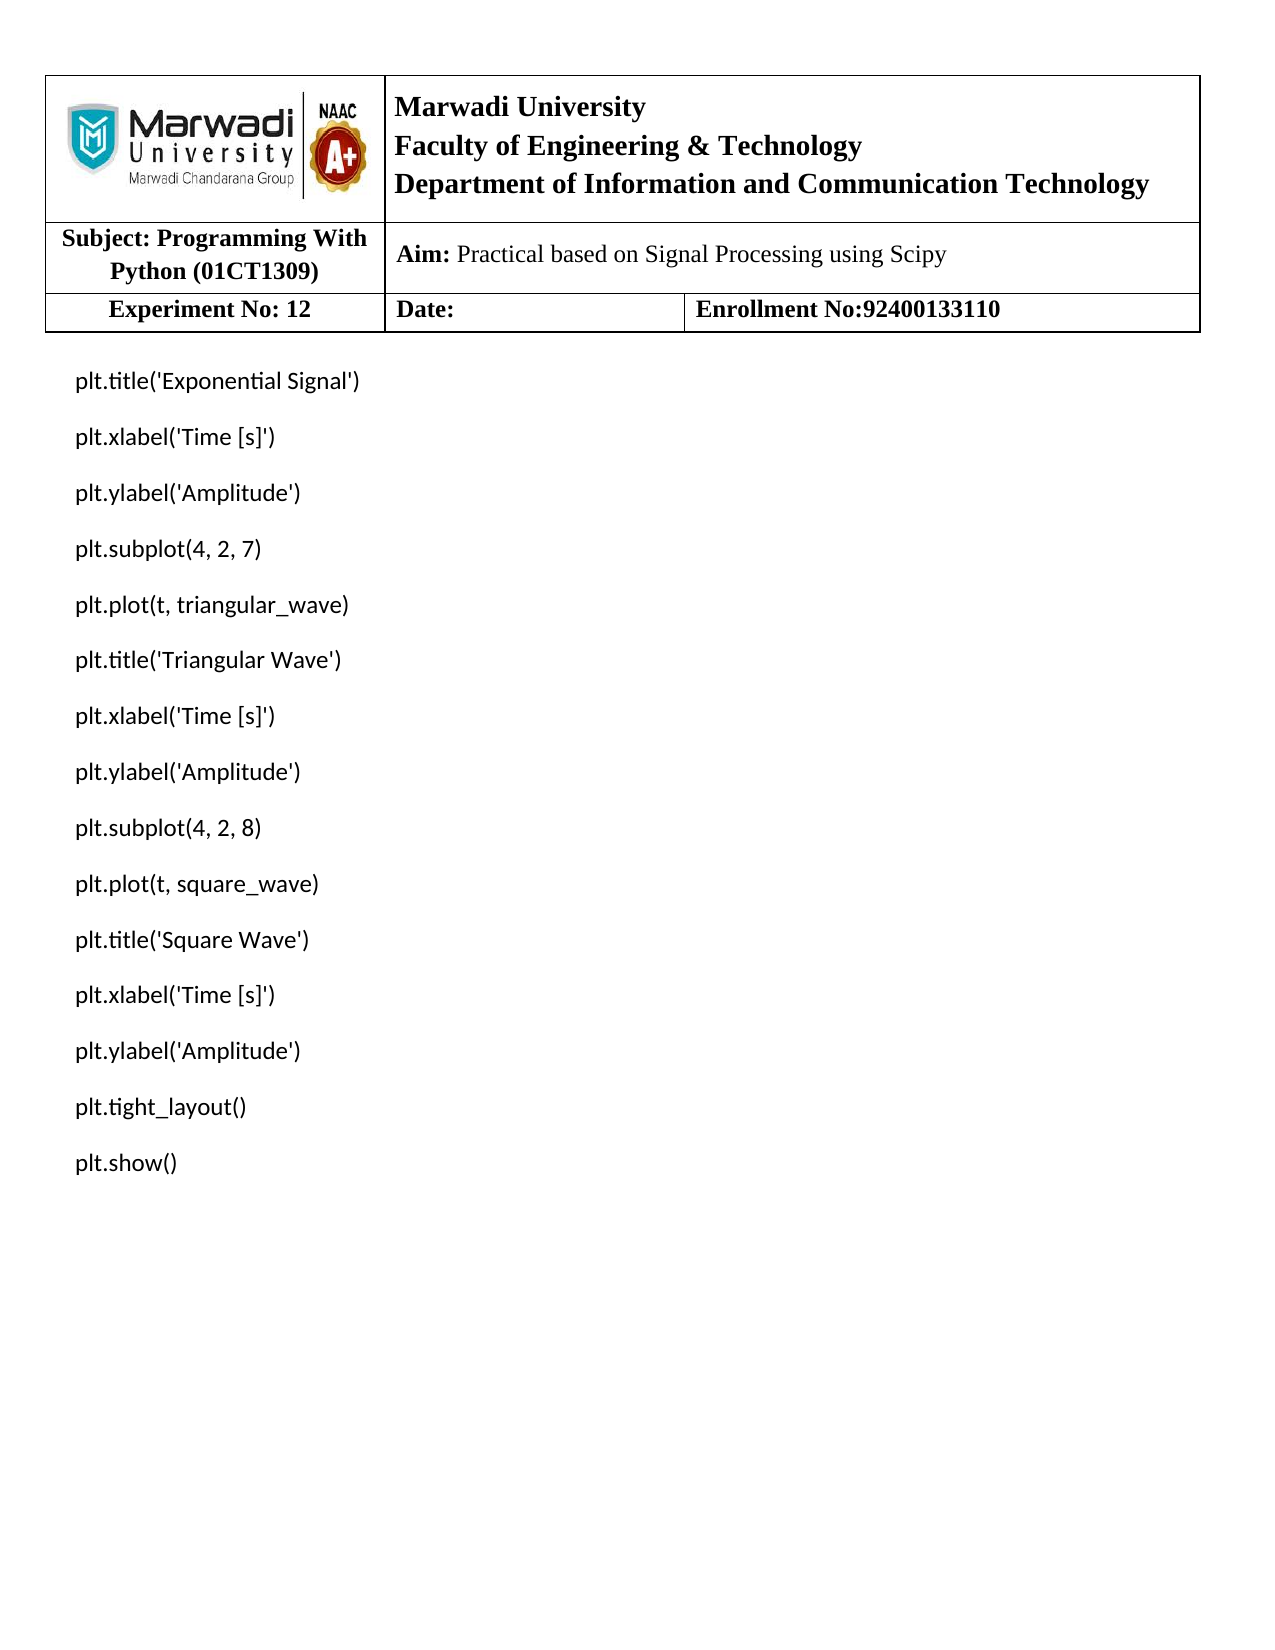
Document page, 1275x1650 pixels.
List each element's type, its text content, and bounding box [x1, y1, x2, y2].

text plt.plot(t, square_wave) [75, 868, 1200, 898]
text plt.show() [75, 1147, 1200, 1178]
text plt.ylabel('Amplitude') [75, 477, 1200, 508]
text plt.title('Exponential Signal') [75, 365, 1200, 396]
text plt.ylabel('Amplitude') [75, 1035, 1200, 1066]
picture [58, 80, 374, 213]
text plt.tight_layout() [75, 1091, 1200, 1122]
text plt.subplot(4, 2, 7) [75, 533, 1200, 563]
text plt.xlabel('Time [s]') [75, 421, 1200, 452]
text plt.xlabel('Time [s]') [75, 700, 1200, 731]
text plt.ylabel('Amplitude') [75, 756, 1200, 787]
text plt.title('Square Wave') [75, 924, 1200, 954]
text plt.xlabel('Time [s]') [75, 979, 1200, 1010]
text plt.title('Triangular Wave') [75, 644, 1200, 675]
text plt.subplot(4, 2, 8) [75, 812, 1200, 843]
text plt.plot(t, triangular_wave) [75, 589, 1200, 619]
